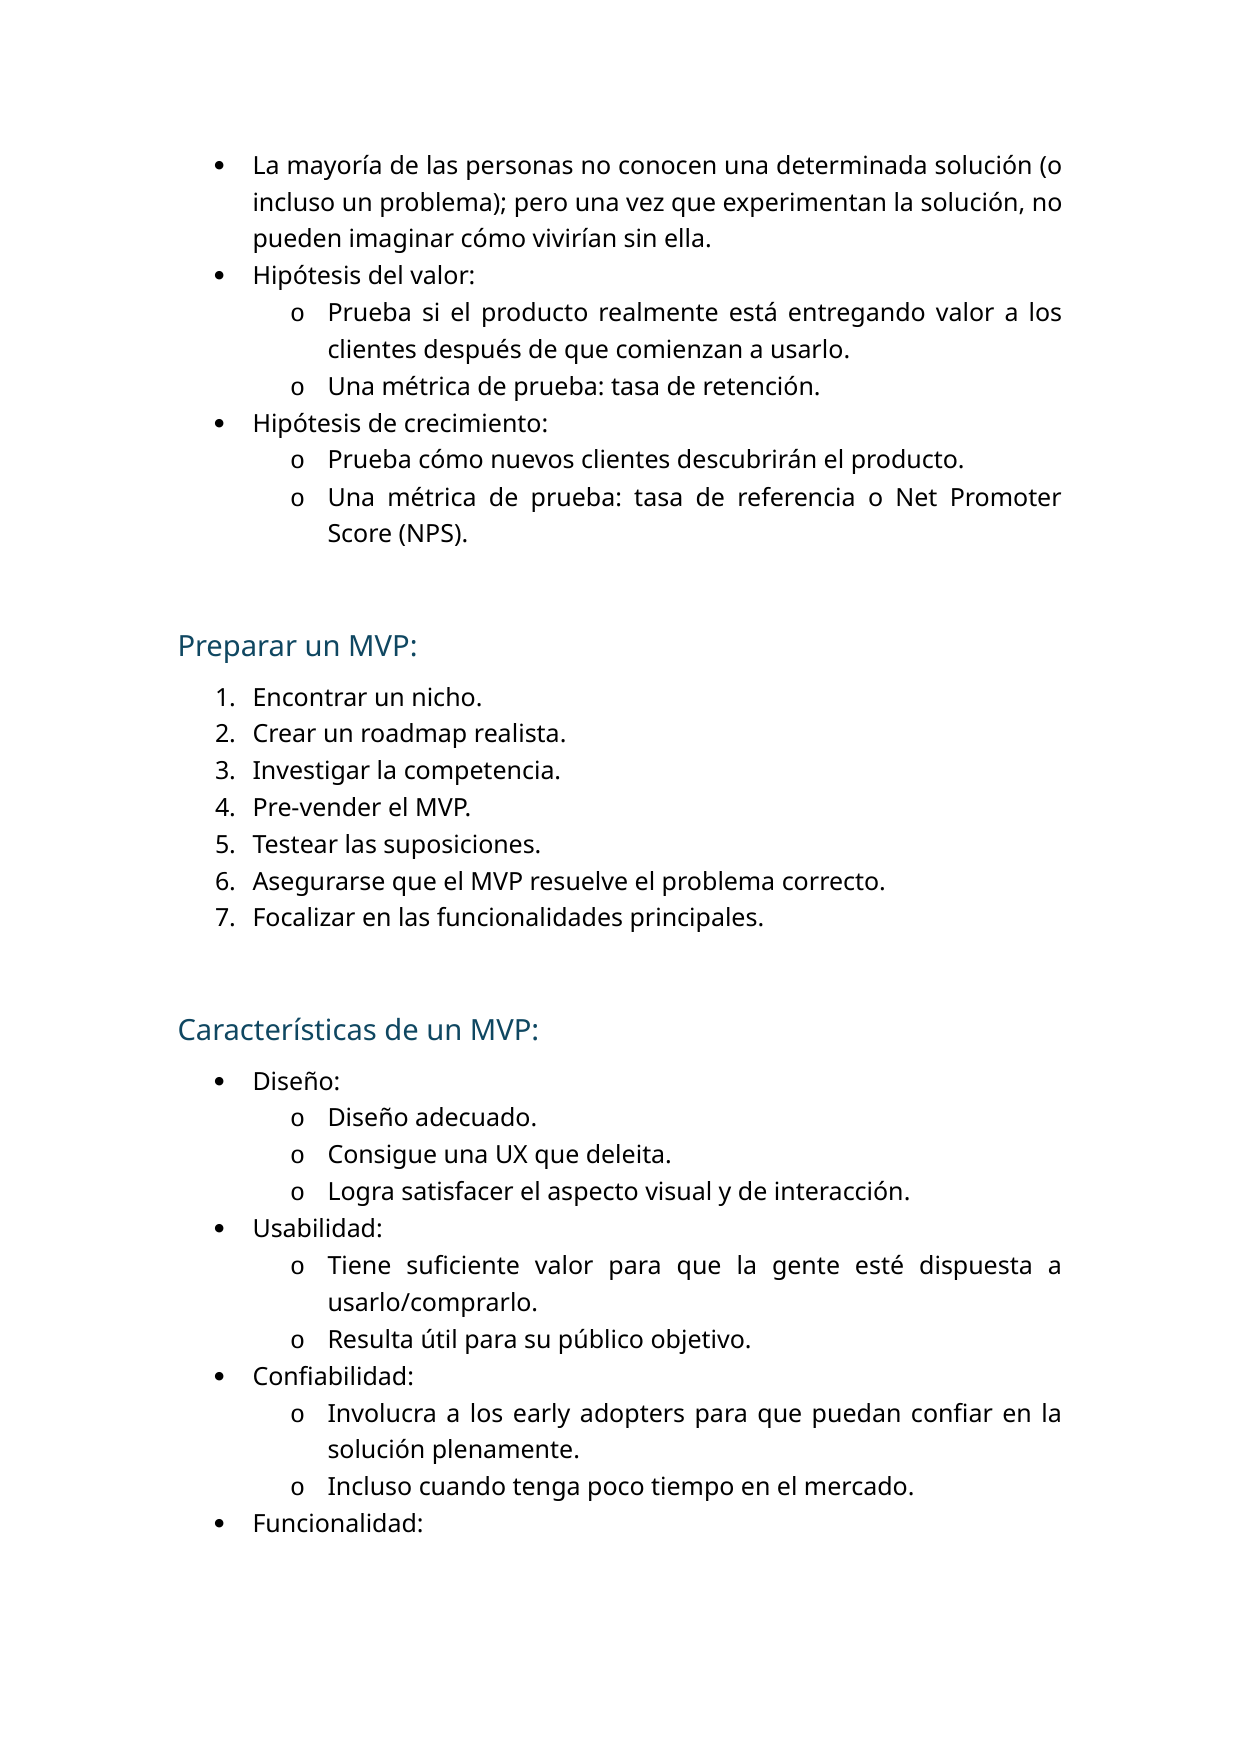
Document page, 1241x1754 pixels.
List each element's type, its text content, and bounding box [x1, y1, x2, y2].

list Confiabilidad: [215, 1358, 1063, 1392]
subtitle Características de un MVP: [177, 1009, 1063, 1049]
subtitle Preparar un MVP: [177, 625, 1063, 665]
list Una métrica de prueba: tasa de referencia o Net Promoter Score (NPS). [290, 479, 1063, 550]
list Investigar la competencia. [215, 753, 1063, 787]
list Funcionalidad: [215, 1506, 1063, 1540]
list Pre-vender el MVP. [215, 790, 1063, 824]
list Asegurarse que el MVP resuelve el problema correcto. [215, 863, 1063, 897]
list Diseño adecuado. [290, 1100, 1063, 1134]
list Testear las suposiciones. [215, 826, 1063, 861]
list Usabilidad: [215, 1211, 1063, 1245]
list Tiene suficiente valor para que la gente esté dispuesta a usarlo/comprarlo. [290, 1248, 1063, 1319]
list Encontrar un nicho. [215, 679, 1063, 713]
list Una métrica de prueba: tasa de retención. [290, 368, 1063, 403]
list Resulta útil para su público objetivo. [290, 1321, 1063, 1356]
list Diseño: [215, 1063, 1063, 1097]
list Focalizar en las funcionalidades principales. [215, 900, 1063, 934]
list Logra satisfacer el aspecto visual y de interacción. [290, 1174, 1063, 1208]
list Consigue una UX que deleita. [290, 1137, 1063, 1171]
list Incluso cuando tenga poco tiempo en el mercado. [290, 1469, 1063, 1503]
list Prueba si el producto realmente está entregando valor a los clientes después de que comienzan a usarlo. [290, 295, 1063, 366]
list La mayoría de las personas no conocen una determinada solución (o incluso un problema); pero una vez que experimentan la solución, no pueden imaginar cómo vivirían sin ella. [215, 148, 1063, 255]
list Prueba cómo nuevos clientes descubrirán el producto. [290, 442, 1063, 476]
list Hipótesis del valor: [215, 258, 1063, 292]
list Hipótesis de crecimiento: [215, 405, 1063, 439]
list Involucra a los early adopters para que puedan confiar en la solución plenamente. [290, 1395, 1063, 1466]
list Crear un roadmap realista. [215, 716, 1063, 750]
